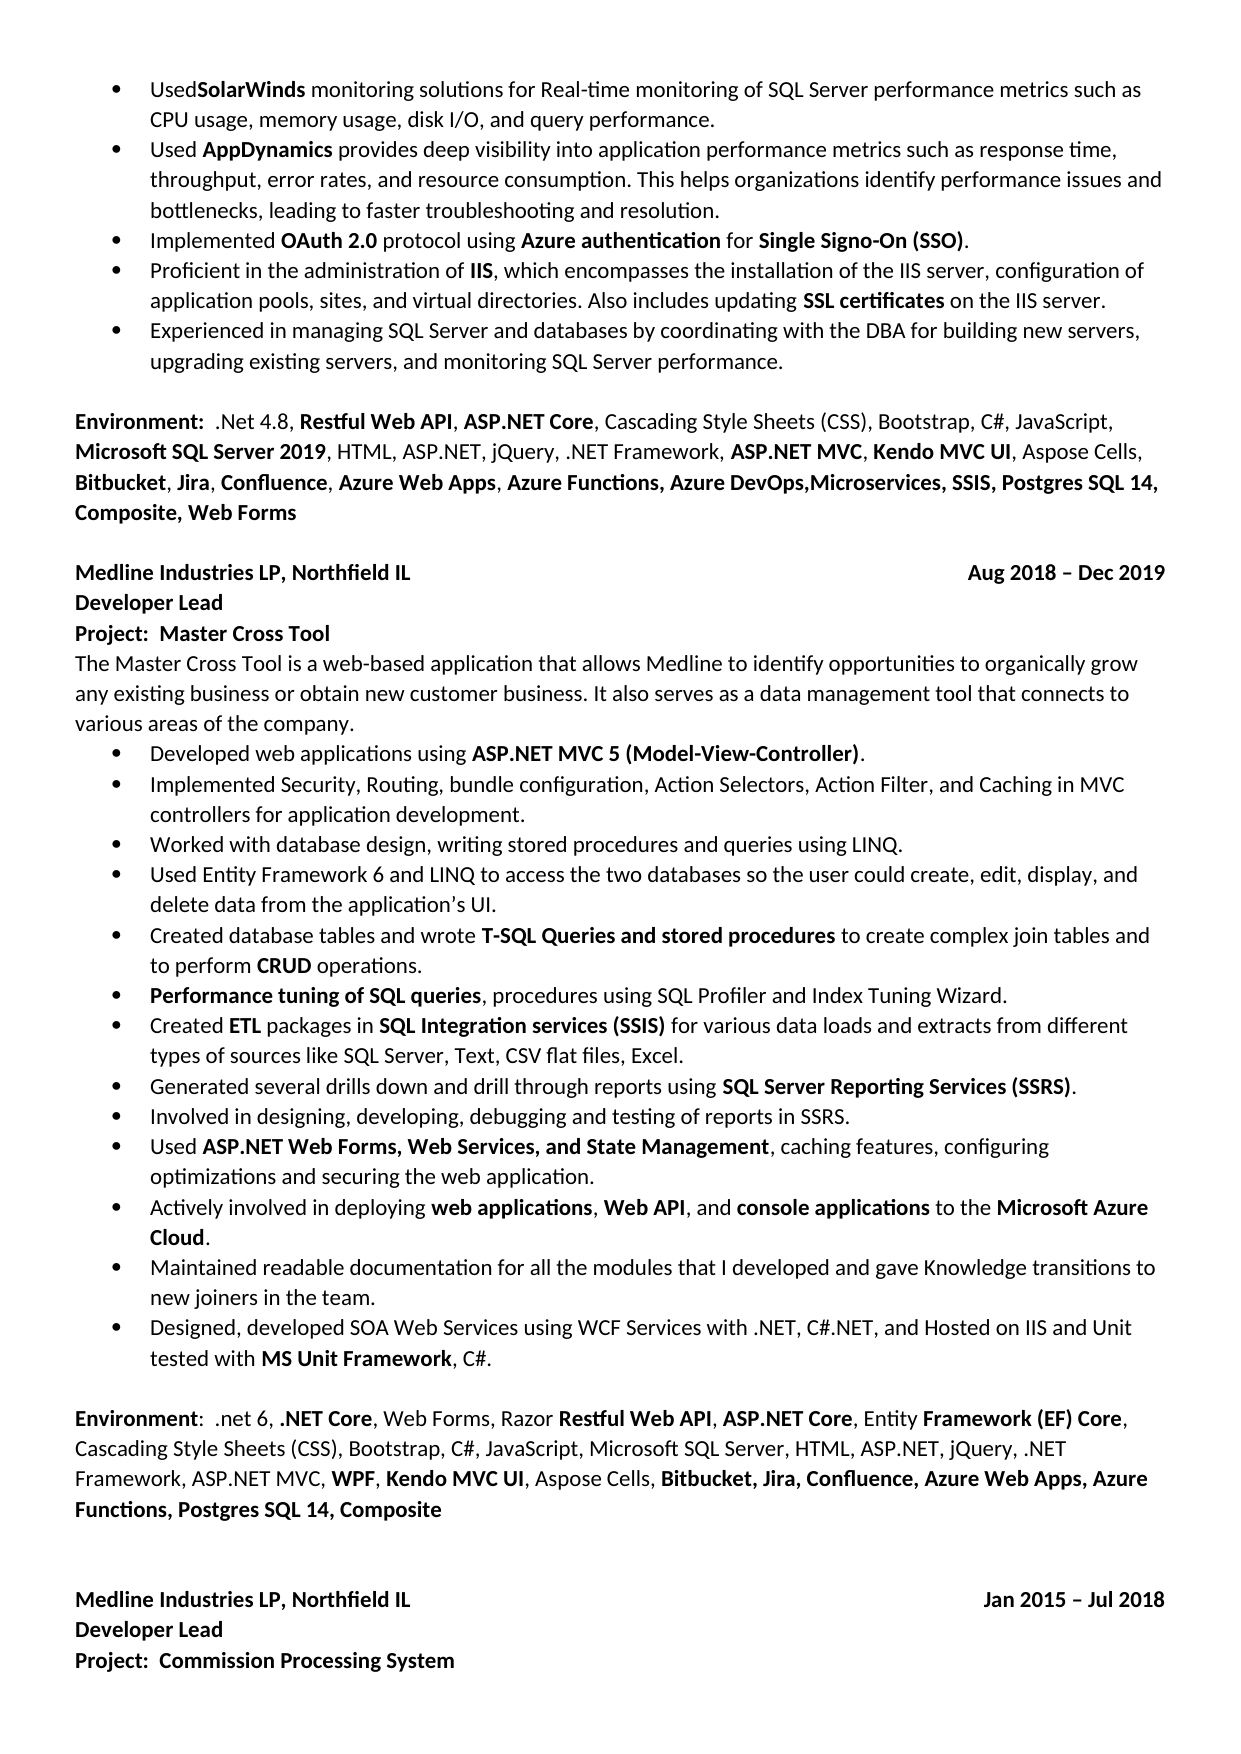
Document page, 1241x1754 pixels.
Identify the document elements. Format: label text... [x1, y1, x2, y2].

list Maintained readable documentation for all the modules that I developed and gave Knowledge transitions to new joiners in the team. [112, 1253, 1165, 1311]
text Project: Master Cross Tool [75, 619, 1165, 647]
text Medline Industries LP, Northfield IL Jan 2015 – Jul 2018 [75, 1585, 1165, 1613]
list Generated several drills down and drill through reports using SQL Server Reporting Services (SSRS). [112, 1072, 1165, 1100]
text The Master Cross Tool is a web-based application that allows Medline to identify opportunities to organically grow any existing business or obtain new customer business. It also serves as a data management tool that connects to various areas of the company. [75, 649, 1165, 737]
list Proficient in the administration of IIS, which encompasses the installation of the IIS server, configuration of application pools, sites, and virtual directories. Also includes updating SSL certificates on the IIS server. [112, 256, 1165, 314]
text Medline Industries LP, Northfield IL Aug 2018 – Dec 2019 [75, 558, 1165, 586]
text Environment: .Net 4.8, Restful Web API, ASP.NET Core, Cascading Style Sheets (CSS), Bootstrap, C#, JavaScript, Microsoft SQL Server 2019, HTML, ASP.NET, jQuery, .NET Framework, ASP.NET MVC, Kendo MVC UI, Aspose Cells, Bitbucket, Jira, Confluence, Azure Web Apps, Azure Functions, Azure DevOps,Microservices, SSIS, Postgres SQL 14, [75, 407, 1165, 496]
text Composite, Web Forms [75, 498, 1165, 526]
list Used ASP.NET Web Forms, Web Services, and State Management, caching features, configuring optimizations and securing the web application. [112, 1132, 1165, 1191]
list Created database tables and wrote T-SQL Queries and stored procedures to create complex join tables and to perform CRUD operations. [112, 921, 1165, 979]
list Designed, developed SOA Web Services using WCF Services with .NET, C#.NET, and Hosted on IIS and Unit tested with MS Unit Framework, C#. [112, 1313, 1165, 1372]
text Environment: .net 6, .NET Core, Web Forms, Razor Restful Web API, ASP.NET Core, Entity Framework (EF) Core, Cascading Style Sheets (CSS), Bootstrap, C#, JavaScript, Microsoft SQL Server, HTML, ASP.NET, jQuery, .NET Framework, ASP.NET MVC, WPF, Kendo MVC UI, Aspose Cells, Bitbucket, Jira, Confluence, Azure Web Apps, Azure Functions, Postgres SQL 14, Composite [75, 1404, 1165, 1523]
list Used Entity Framework 6 and LINQ to access the two databases so the user could create, edit, display, and delete data from the application’s UI. [112, 860, 1165, 919]
list Developed web applications using ASP.NET MVC 5 (Model-View-Controller). [112, 739, 1165, 768]
list Worked with database design, writing stored procedures and queries using LINQ. [112, 830, 1165, 858]
text Developer Lead [75, 1616, 1165, 1644]
list Implemented OAuth 2.0 protocol using Azure authentication for Single Signo-On (SSO). [112, 226, 1165, 254]
list Experienced in managing SQL Server and databases by coordinating with the DBA for building new servers, upgrading existing servers, and monitoring SQL Server performance. [112, 317, 1165, 375]
list Implemented Security, Routing, bundle configuration, Action Selectors, Action Filter, and Caching in MVC controllers for application development. [112, 770, 1165, 828]
list Actively involved in deploying web applications, Web API, and console applications to the Microsoft Azure Cloud. [112, 1193, 1165, 1251]
text Project: Commission Processing System [75, 1646, 1165, 1674]
list Created ETL packages in SQL Integration services (SSIS) for various data loads and extracts from different types of sources like SQL Server, Text, CSV flat files, Excel. [112, 1011, 1165, 1070]
list UsedSolarWinds monitoring solutions for Real-time monitoring of SQL Server performance metrics such as CPU usage, memory usage, disk I/O, and query performance. [112, 75, 1165, 133]
list Performance tuning of SQL queries, procedures using SQL Profiler and Index Tuning Wizard. [112, 981, 1165, 1009]
list Used AppDynamics provides deep visibility into application performance metrics such as response time, throughput, error rates, and resource consumption. This helps organizations identify performance issues and bottlenecks, leading to faster troubleshooting and resolution. [112, 135, 1165, 224]
text Developer Lead [75, 588, 1165, 617]
list Involved in designing, developing, debugging and testing of reports in SSRS. [112, 1102, 1165, 1130]
